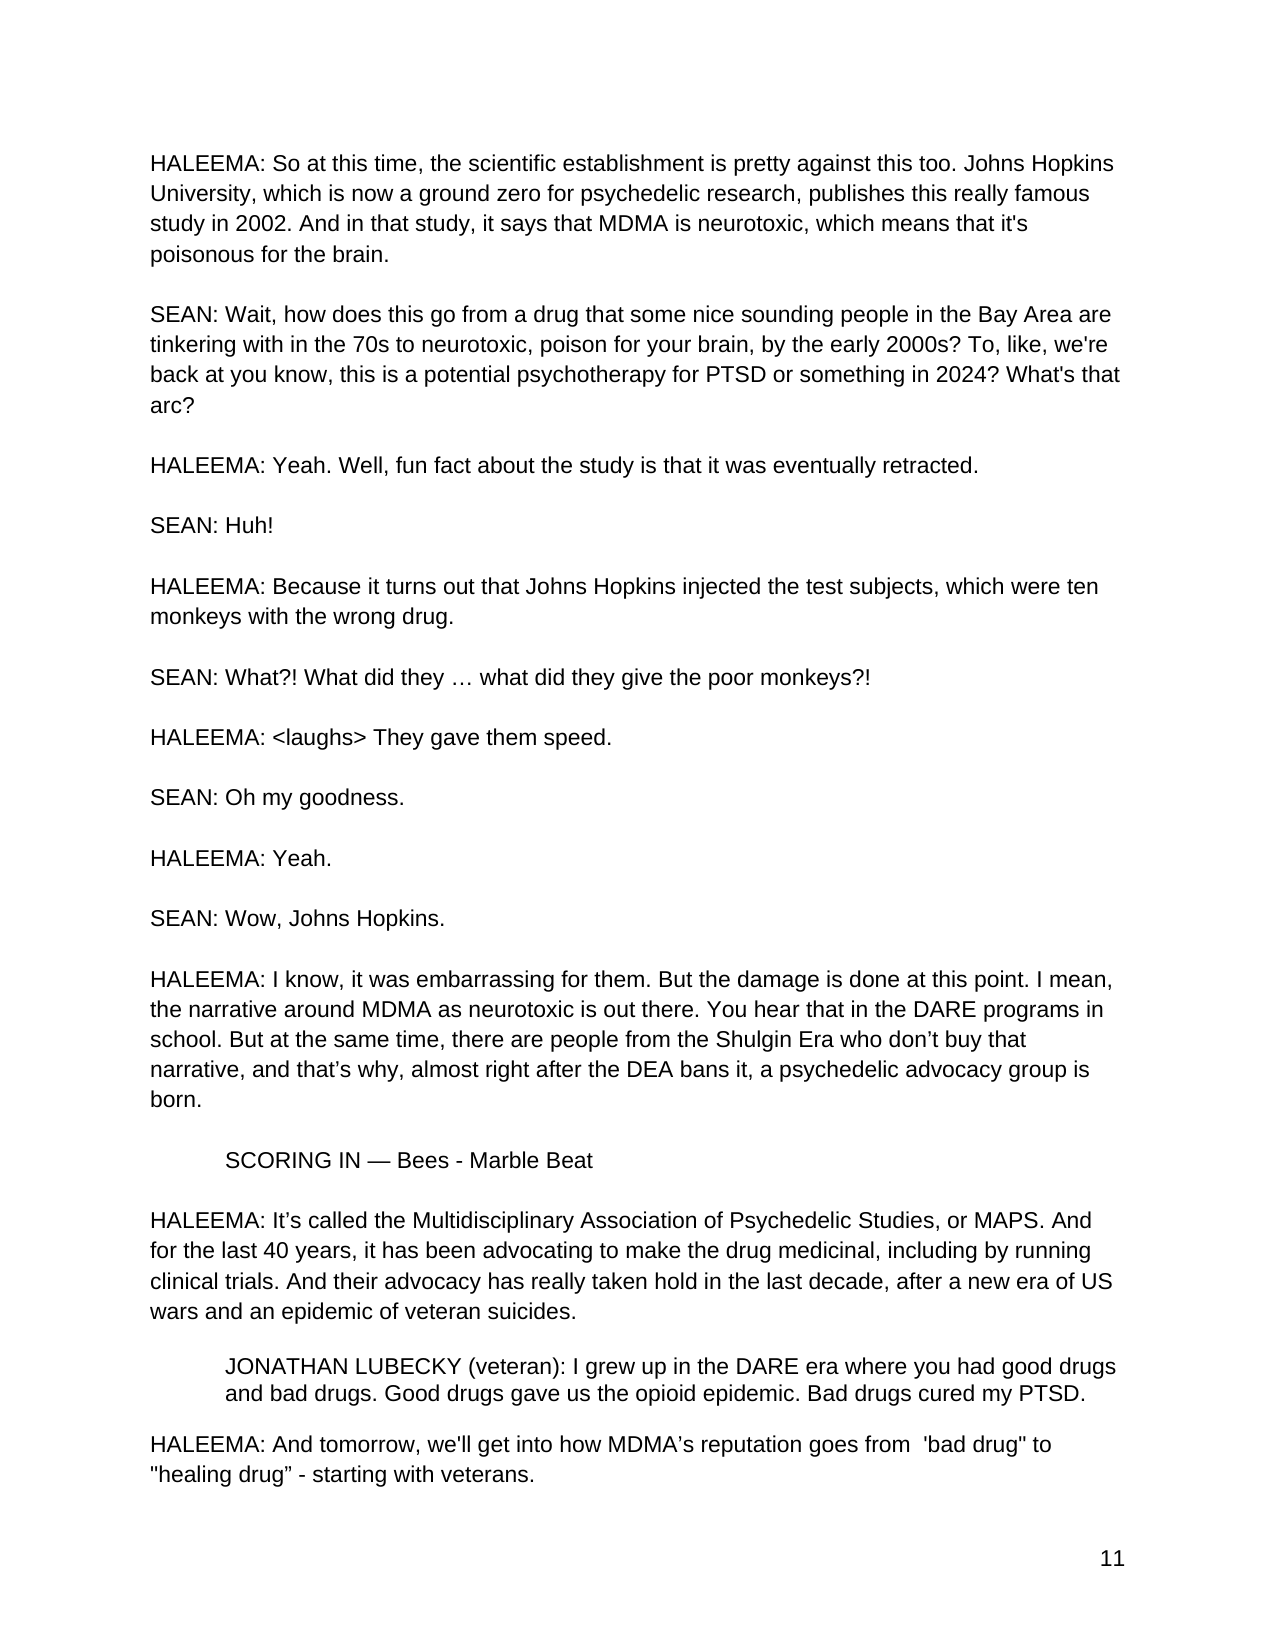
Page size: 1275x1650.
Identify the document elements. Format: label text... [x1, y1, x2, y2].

text SEAN: Wait, how does this go from a drug that some nice sounding people in the Bay Area are tinkering with in the 70s to neurotoxic, poison for your brain, by the early 2000s? To, like, we're back at you know, this is a potential psychotherapy for PTSD or something in 2024? What's that arc? [150, 301, 1125, 418]
text SEAN: Oh my goodness. HALEEMA: Yeah. SEAN: Wow, Johns Hopkins. [150, 784, 1125, 932]
text SCORING IN — Bees - Marble Beat [225, 1147, 1125, 1173]
text HALEEMA: So at this time, the scientific establishment is pretty against this too. Johns Hopkins University, which is now a ground zero for psychedelic research, publishes this really famous study in 2002. And in that study, it says that MDMA is neurotoxic, which means that it's poisonous for the brain. [150, 150, 1125, 267]
text HALEEMA: And tomorrow, we'll get into how MDMA’s reputation goes from 'bad drug" to "healing drug” - starting with veterans. [150, 1431, 1125, 1487]
text HALEEMA: Yeah. Well, fun fact about the study is that it was eventually retracted. SEAN: Huh! HALEEMA: Because it turns out that Johns Hopkins injected the test subjects, which were ten monkeys with the wrong drug. SEAN: What?! What did they … what did they give the poor monkeys?! HALEEMA: <laughs> They gave them speed. [150, 452, 1125, 750]
text HALEEMA: It’s called the Multidisciplinary Association of Psychedelic Studies, or MAPS. And for the last 40 years, it has been advocating to make the drug medicinal, including by running clinical trials. And their advocacy has really taken hold in the last decade, after a new era of US wars and an epidemic of veteran suicides. [150, 1207, 1125, 1324]
text JONATHAN LUBECKY (veteran): I grew up in the DARE era where you had good drugs and bad drugs. Good drugs gave us the opioid epidemic. Bad drugs cured my PTSD. [225, 1353, 1125, 1406]
text HALEEMA: I know, it was embarrassing for them. But the damage is done at this point. I mean, the narrative around MDMA as neurotoxic is out there. You hear that in the DARE programs in school. But at the same time, there are people from the Shulgin Era who don’t buy that narrative, and that’s why, almost right after the DEA bans it, a psychedelic advocacy group is born. [150, 966, 1125, 1113]
